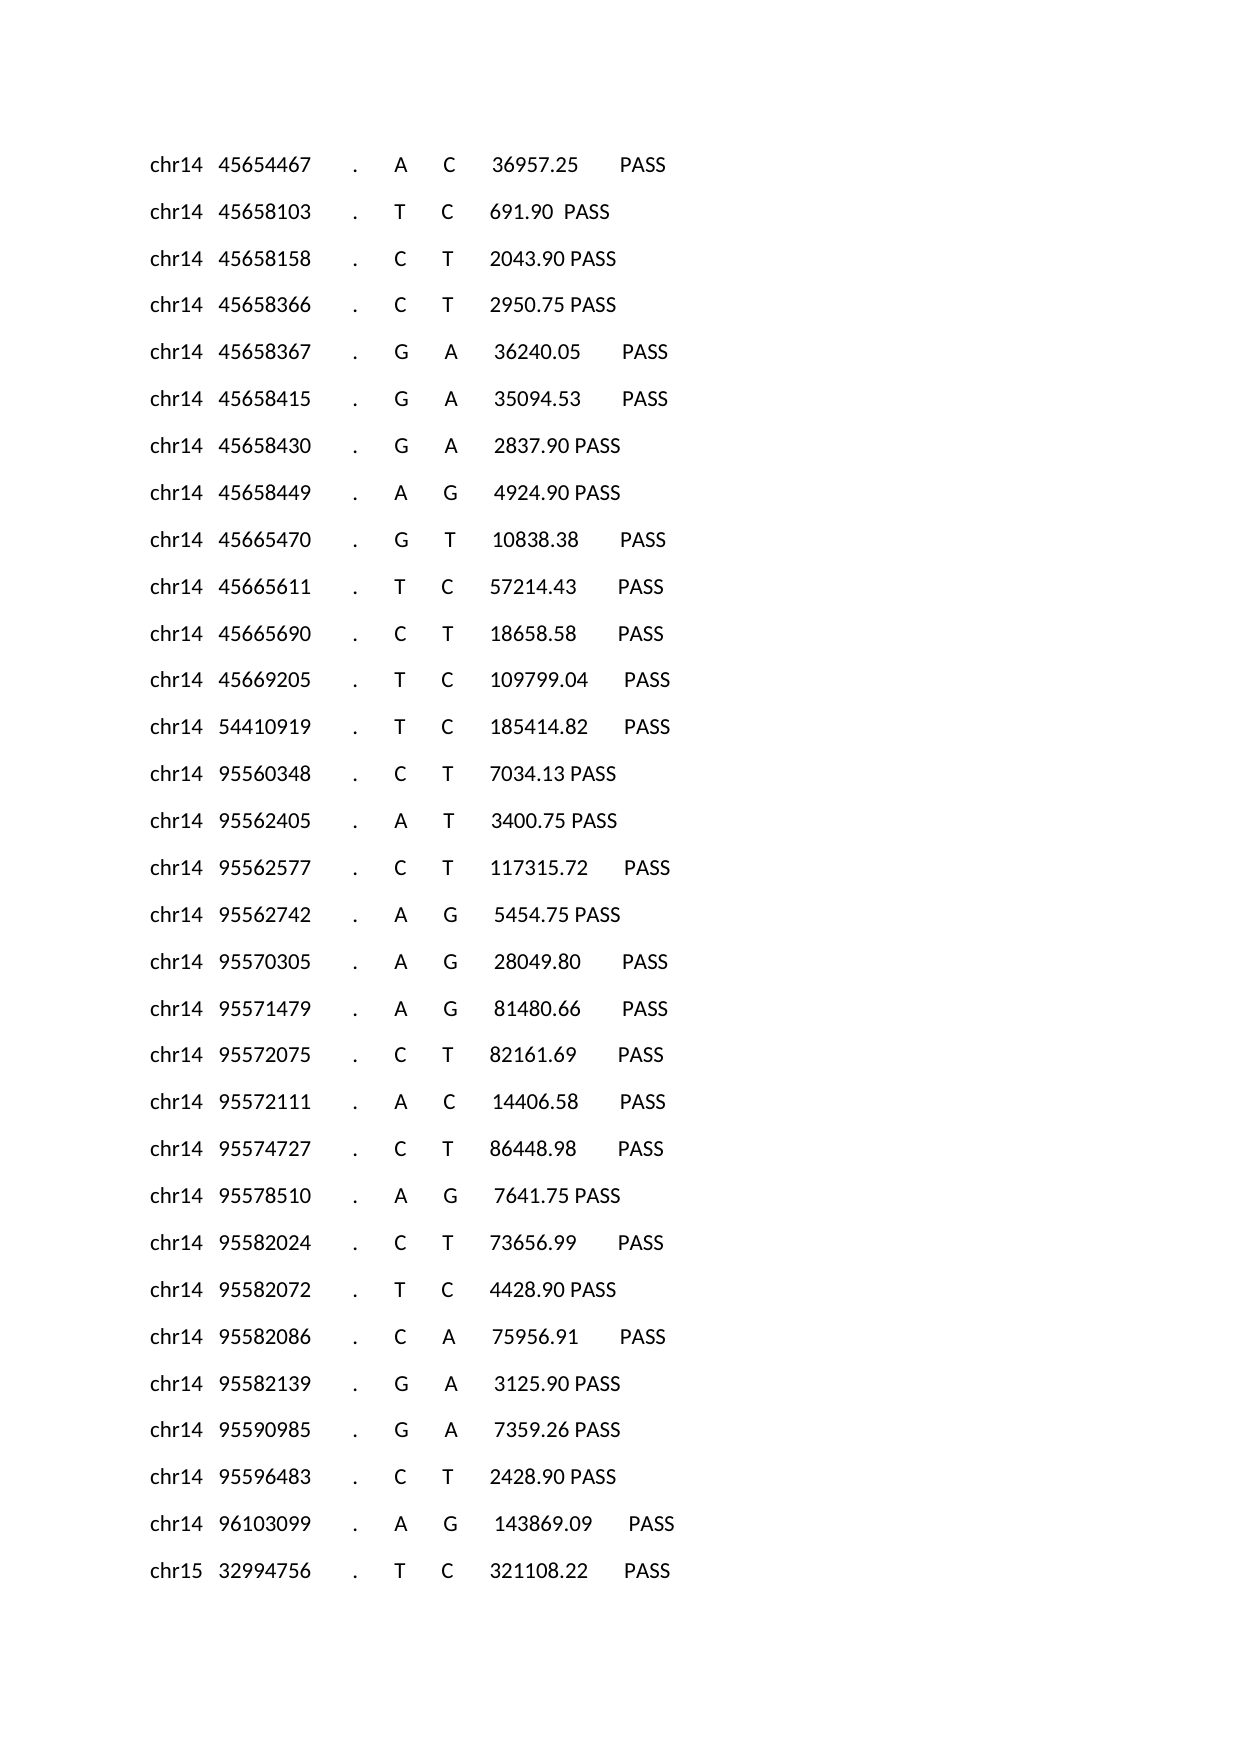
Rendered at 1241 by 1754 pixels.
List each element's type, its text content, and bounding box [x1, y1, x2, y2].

text chr14 45658103 . T C 691.90 PASS [150, 197, 1090, 225]
text chr14 45665611 . T C 57214.43 PASS [150, 572, 1090, 600]
text chr14 95582024 . C T 73656.99 PASS [150, 1228, 1090, 1256]
text chr15 32994756 . T C 321108.22 PASS [150, 1556, 1090, 1584]
text chr14 95570305 . A G 28049.80 PASS [150, 947, 1090, 975]
text chr14 45658366 . C T 2950.75 PASS [150, 291, 1090, 319]
text chr14 95560348 . C T 7034.13 PASS [150, 759, 1090, 787]
text chr14 95562742 . A G 5454.75 PASS [150, 900, 1090, 928]
text chr14 45665690 . C T 18658.58 PASS [150, 619, 1090, 647]
text chr14 95582139 . G A 3125.90 PASS [150, 1369, 1090, 1397]
text chr14 95572075 . C T 82161.69 PASS [150, 1041, 1090, 1069]
text chr14 95596483 . C T 2428.90 PASS [150, 1462, 1090, 1491]
text chr14 45665470 . G T 10838.38 PASS [150, 525, 1090, 553]
text chr14 95590985 . G A 7359.26 PASS [150, 1416, 1090, 1444]
text chr14 95572111 . A C 14406.58 PASS [150, 1087, 1090, 1116]
text chr14 95562577 . C T 117315.72 PASS [150, 853, 1090, 881]
text chr14 95574727 . C T 86448.98 PASS [150, 1134, 1090, 1162]
text chr14 45654467 . A C 36957.25 PASS [150, 150, 1090, 178]
text chr14 45658430 . G A 2837.90 PASS [150, 431, 1090, 459]
text chr14 45669205 . T C 109799.04 PASS [150, 666, 1090, 694]
text chr14 45658367 . G A 36240.05 PASS [150, 337, 1090, 366]
text chr14 96103099 . A G 143869.09 PASS [150, 1509, 1090, 1537]
text chr14 45658449 . A G 4924.90 PASS [150, 478, 1090, 506]
text chr14 95582072 . T C 4428.90 PASS [150, 1275, 1090, 1303]
text chr14 95582086 . C A 75956.91 PASS [150, 1322, 1090, 1350]
text chr14 54410919 . T C 185414.82 PASS [150, 712, 1090, 741]
text chr14 45658158 . C T 2043.90 PASS [150, 244, 1090, 272]
text chr14 95562405 . A T 3400.75 PASS [150, 806, 1090, 834]
text chr14 95571479 . A G 81480.66 PASS [150, 994, 1090, 1022]
text chr14 95578510 . A G 7641.75 PASS [150, 1181, 1090, 1209]
text chr14 45658415 . G A 35094.53 PASS [150, 384, 1090, 412]
